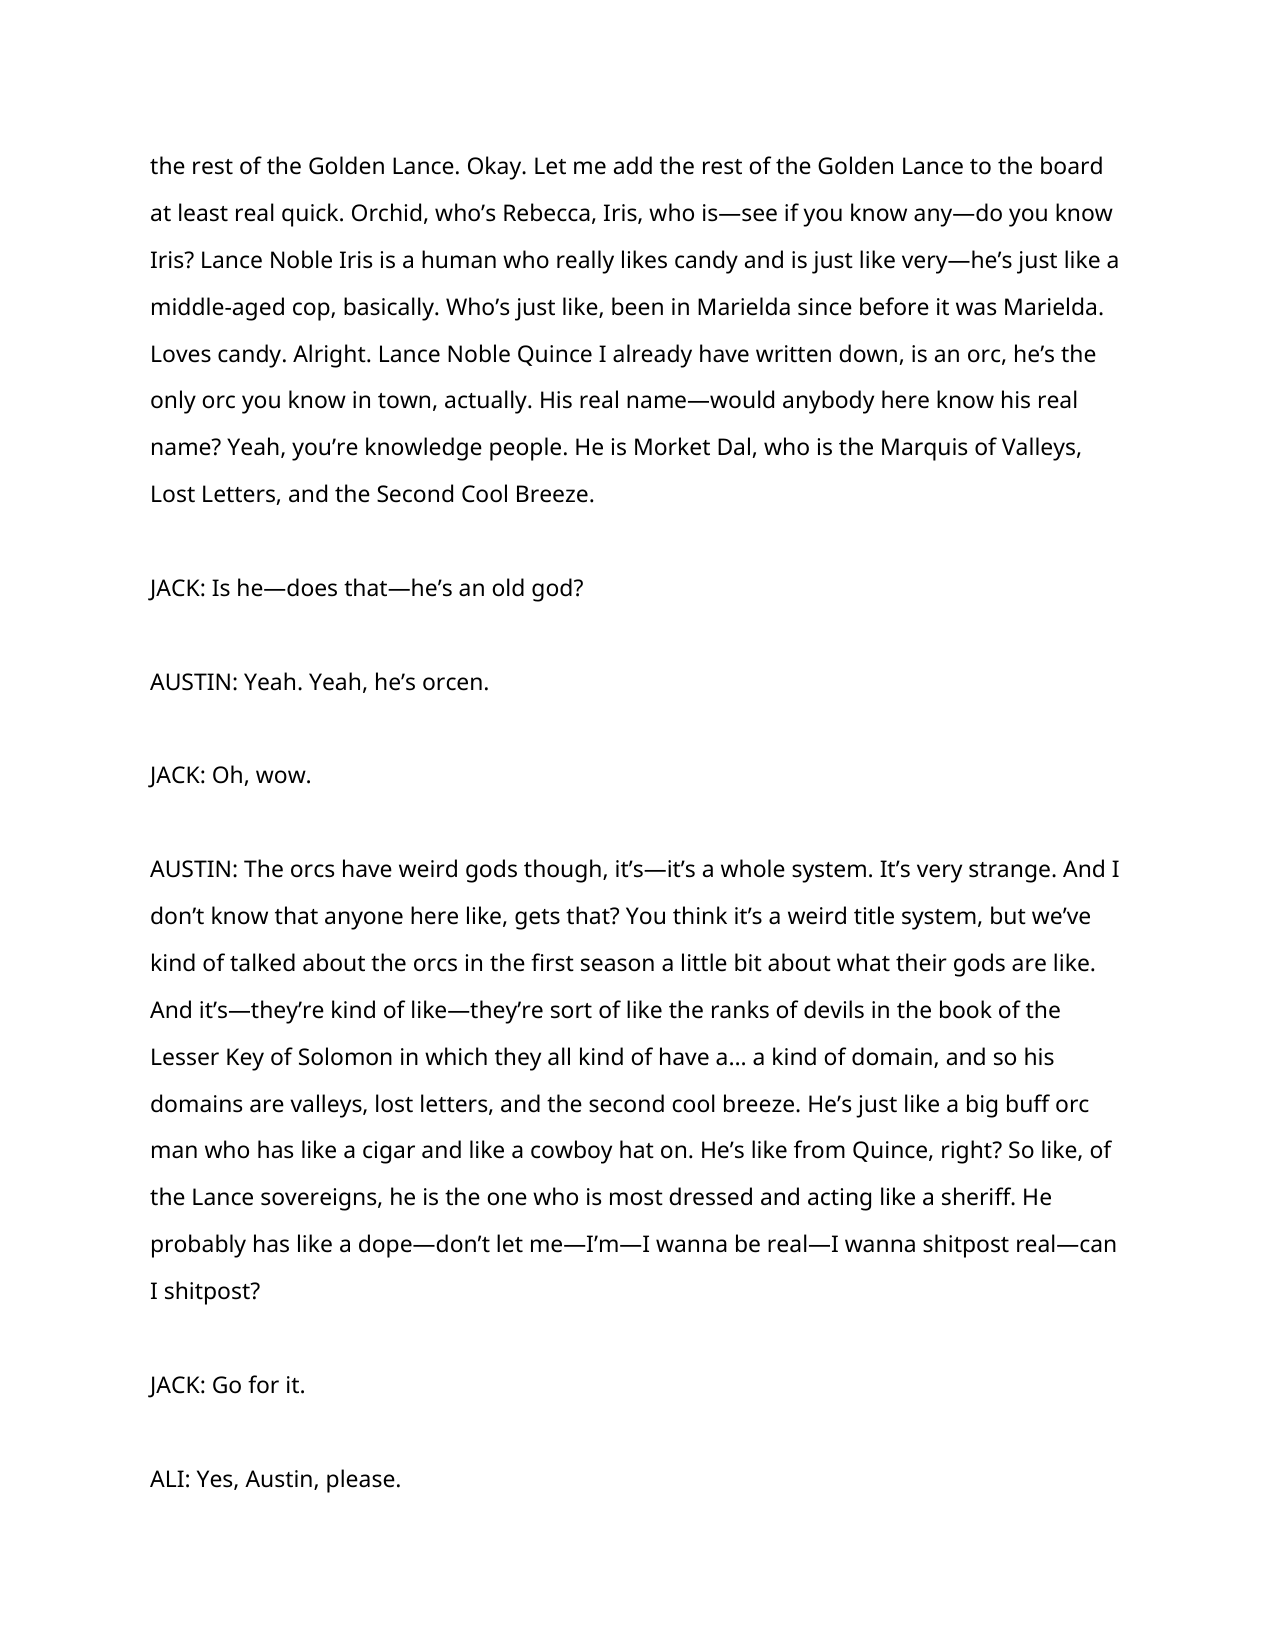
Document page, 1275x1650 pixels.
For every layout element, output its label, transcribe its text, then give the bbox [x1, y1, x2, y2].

text AUSTIN: Yeah. Yeah, he’s orcen. [150, 666, 1125, 697]
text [150, 150, 1125, 509]
text JACK: Is he—does that—he’s an old god? [150, 572, 1125, 603]
text JACK: Oh, wow. [150, 759, 1125, 791]
text JACK: Go for it. [150, 1369, 1125, 1400]
text ALI: Yes, Austin, please. [150, 1462, 1125, 1494]
text AUSTIN: The orcs have weird gods though, it’s—it’s a whole system. It’s very strange. And I don’t know that anyone here like, gets that? You think it’s a weird title system, but we’ve kind of talked about the orcs in the first season a little bit about what their gods are like. And it’s—they’re kind of like—they’re sort of like the ranks of devils in the book of the Lesser Key of Solomon in which they all kind of have a… a kind of domain, and so his domains are valleys, lost letters, and the second cool breeze. He’s just like a big buff orc man who has like a cigar and like a cowboy hat on. He’s like from Quince, right? So like, of the Lance sovereigns, he is the one who is most dressed and acting like a sheriff. He probably has like a dope—don’t let me—I’m—I wanna be real—I wanna shitpost real—can I shitpost? [150, 853, 1125, 1306]
